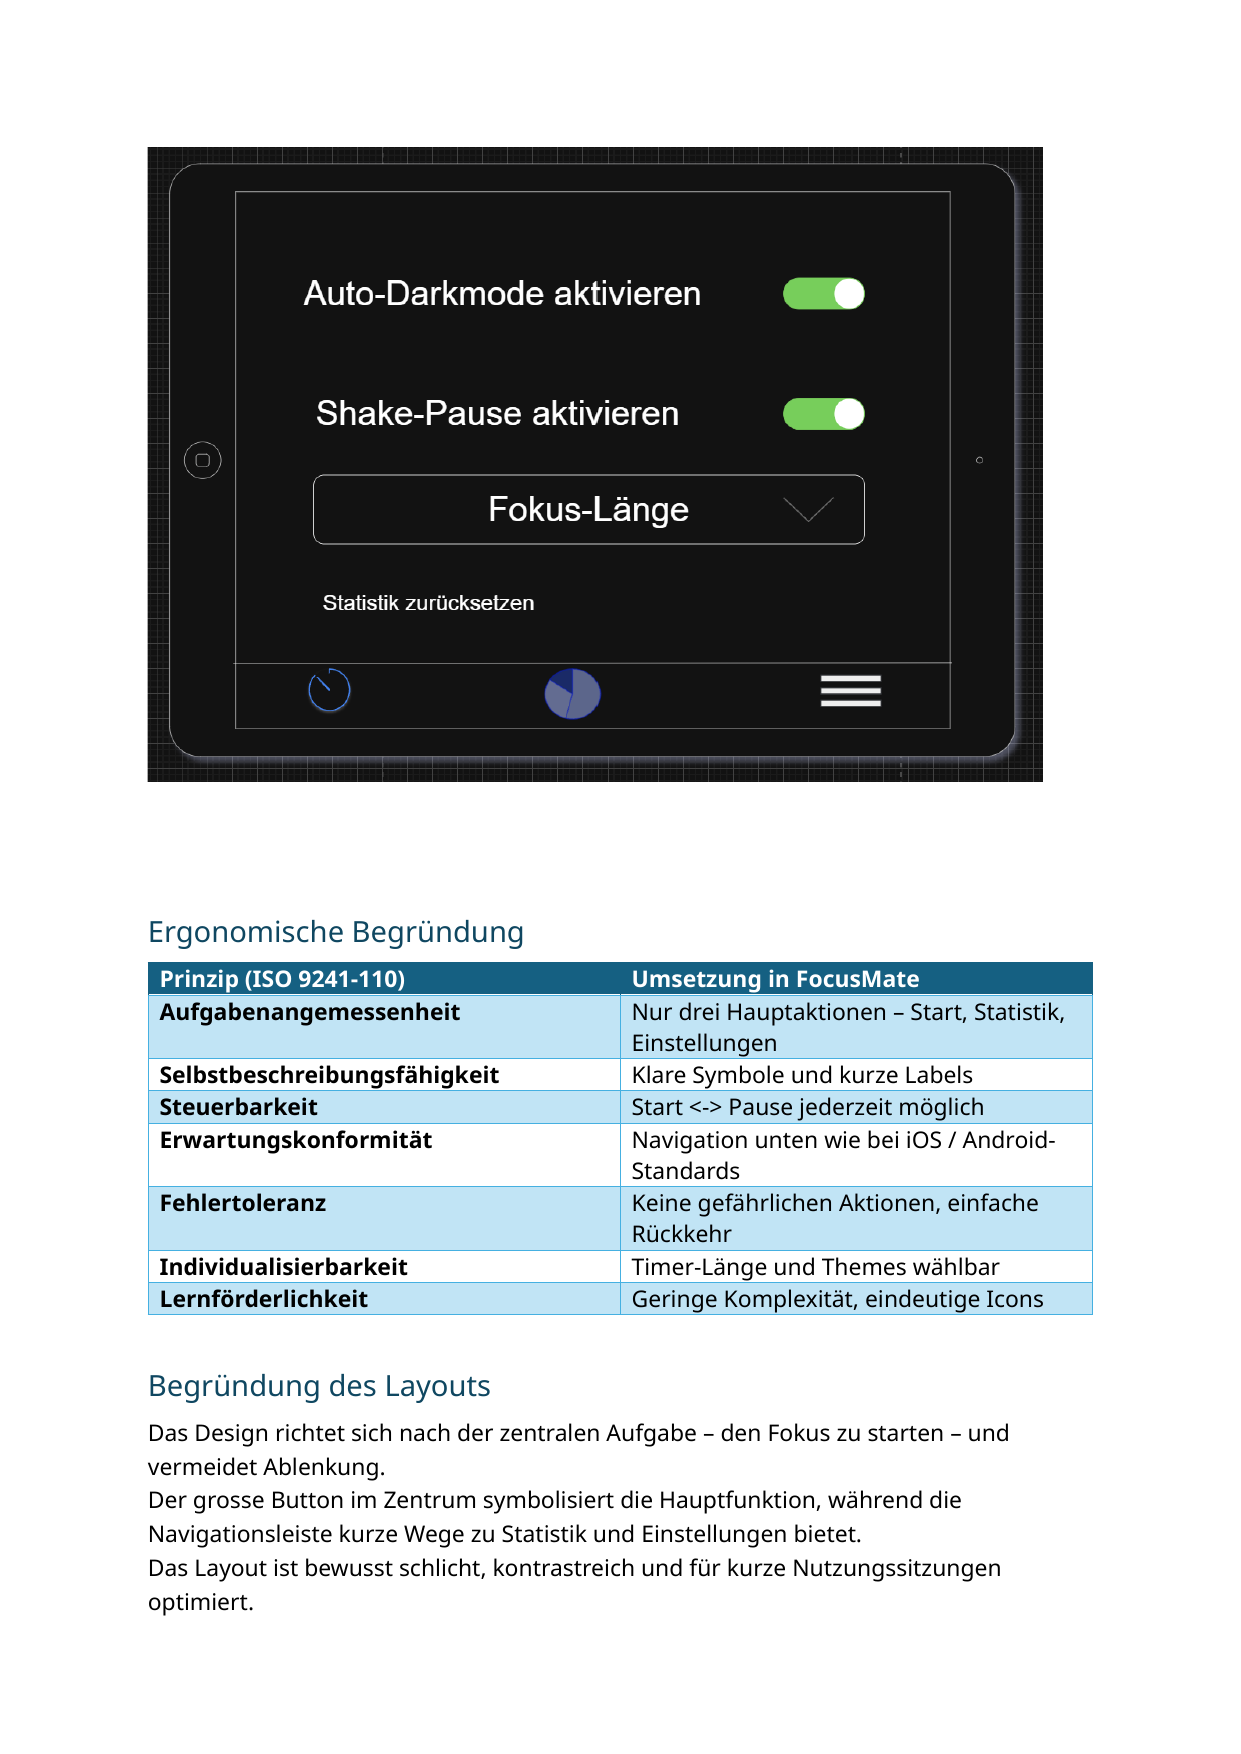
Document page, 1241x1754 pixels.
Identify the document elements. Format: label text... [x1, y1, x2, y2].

table_cell Selbstbeschreibungsfähigkeit [149, 1059, 620, 1090]
table_cell Timer-Länge und Themes wählbar [621, 1251, 1092, 1282]
table_header Prinzip (ISO 9241-110) [149, 963, 620, 994]
table_header Umsetzung in FocusMate [621, 963, 1092, 994]
table_cell Geringe Komplexität, eindeutige Icons [621, 1283, 1092, 1314]
table_cell Aufgabenangemessenheit [149, 996, 620, 1058]
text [148, 1417, 1093, 1617]
table_cell Fehlertoleranz [149, 1187, 620, 1250]
table_cell Klare Symbole und kurze Labels [621, 1059, 1092, 1090]
table_cell Steuerbarkeit [149, 1091, 620, 1123]
subtitle Ergonomische Begründung [148, 911, 1093, 951]
subtitle Begründung des Layouts [148, 1366, 1093, 1405]
picture [147, 147, 1043, 782]
table_cell Lernförderlichkeit [149, 1283, 620, 1314]
table_cell Navigation unten wie bei iOS / Android-Standards [621, 1124, 1092, 1186]
table_cell Erwartungskonformität [149, 1124, 620, 1186]
table_cell Start <-> Pause jederzeit möglich [621, 1091, 1092, 1123]
table_cell Nur drei Hauptaktionen – Start, Statistik, Einstellungen [621, 996, 1092, 1058]
table_cell Keine gefährlichen Aktionen, einfache Rückkehr [621, 1187, 1092, 1250]
table_cell Individualisierbarkeit [149, 1251, 620, 1282]
